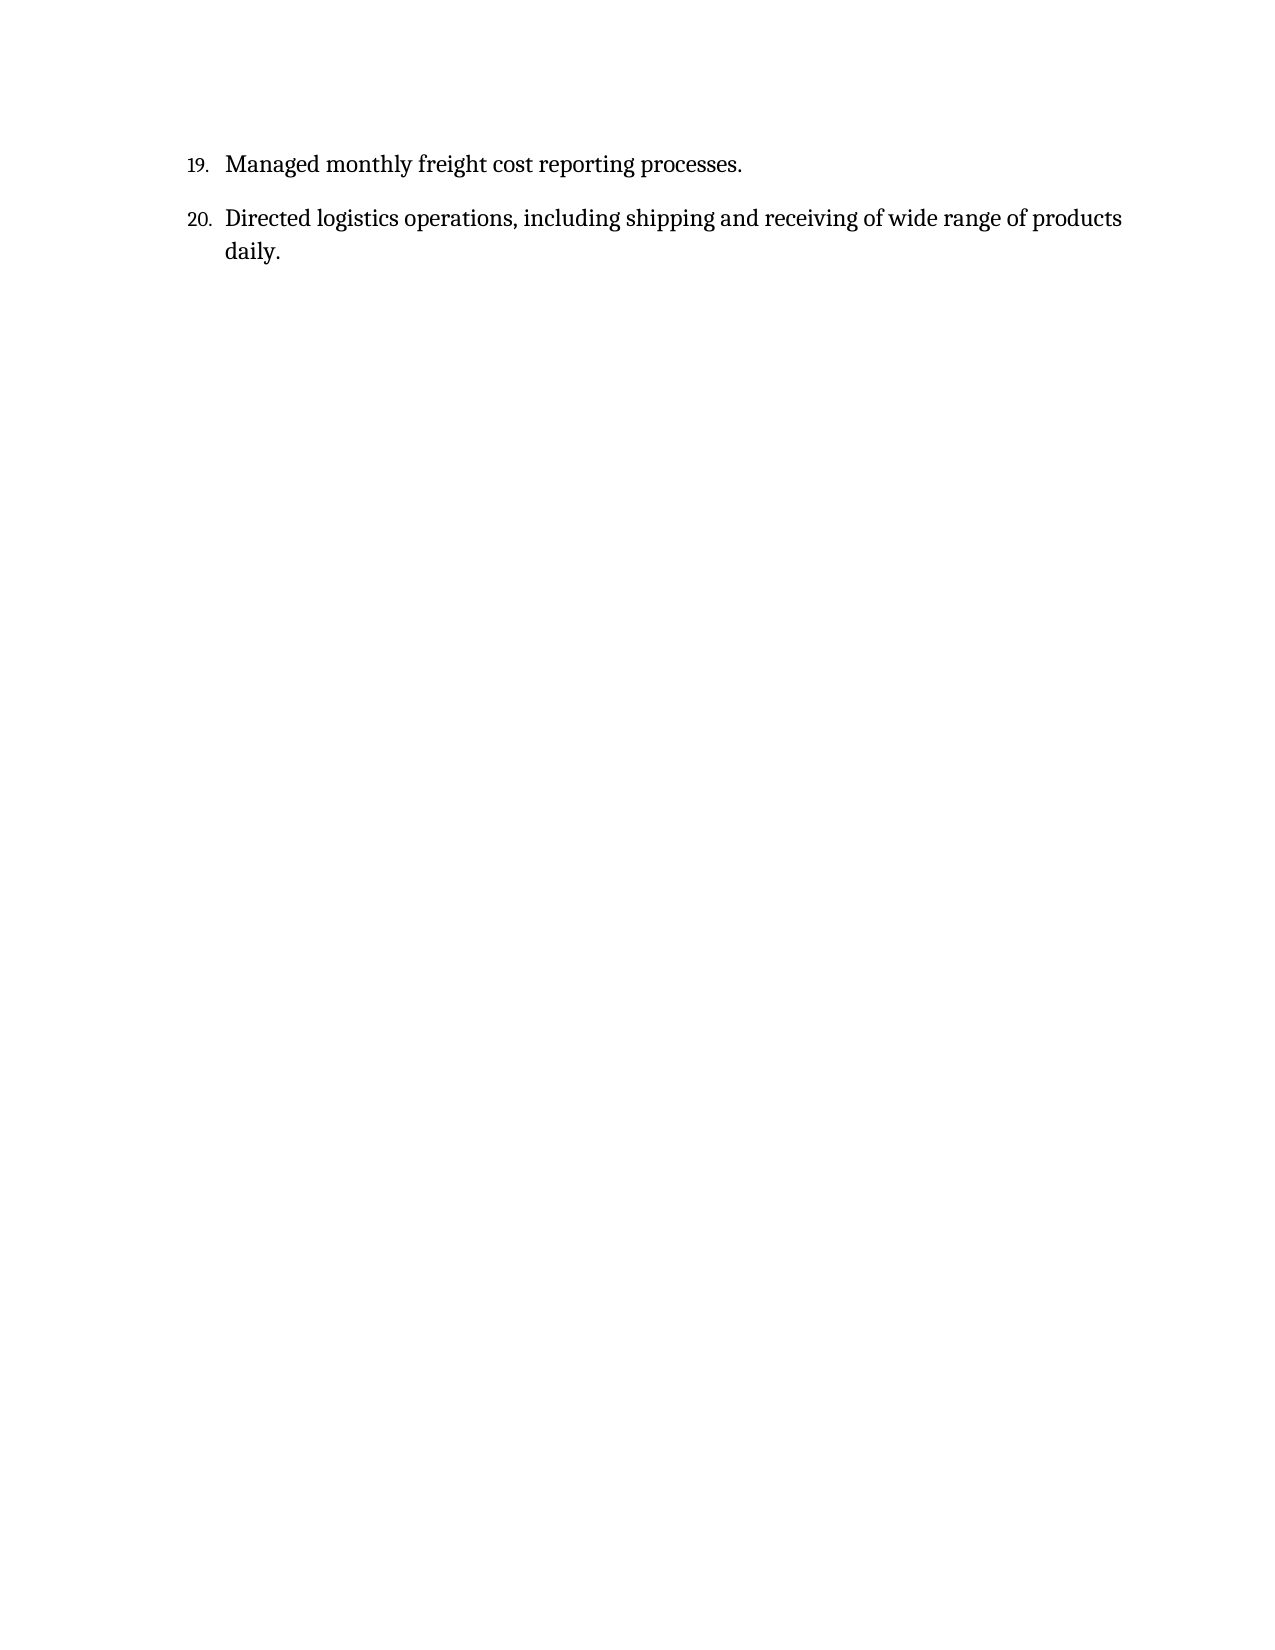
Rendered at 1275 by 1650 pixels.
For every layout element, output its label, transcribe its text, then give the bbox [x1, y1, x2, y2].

list Directed logistics operations, including shipping and receiving of wide range of products daily. [187, 204, 1125, 266]
list Managed monthly freight cost reporting processes. [187, 150, 1125, 179]
